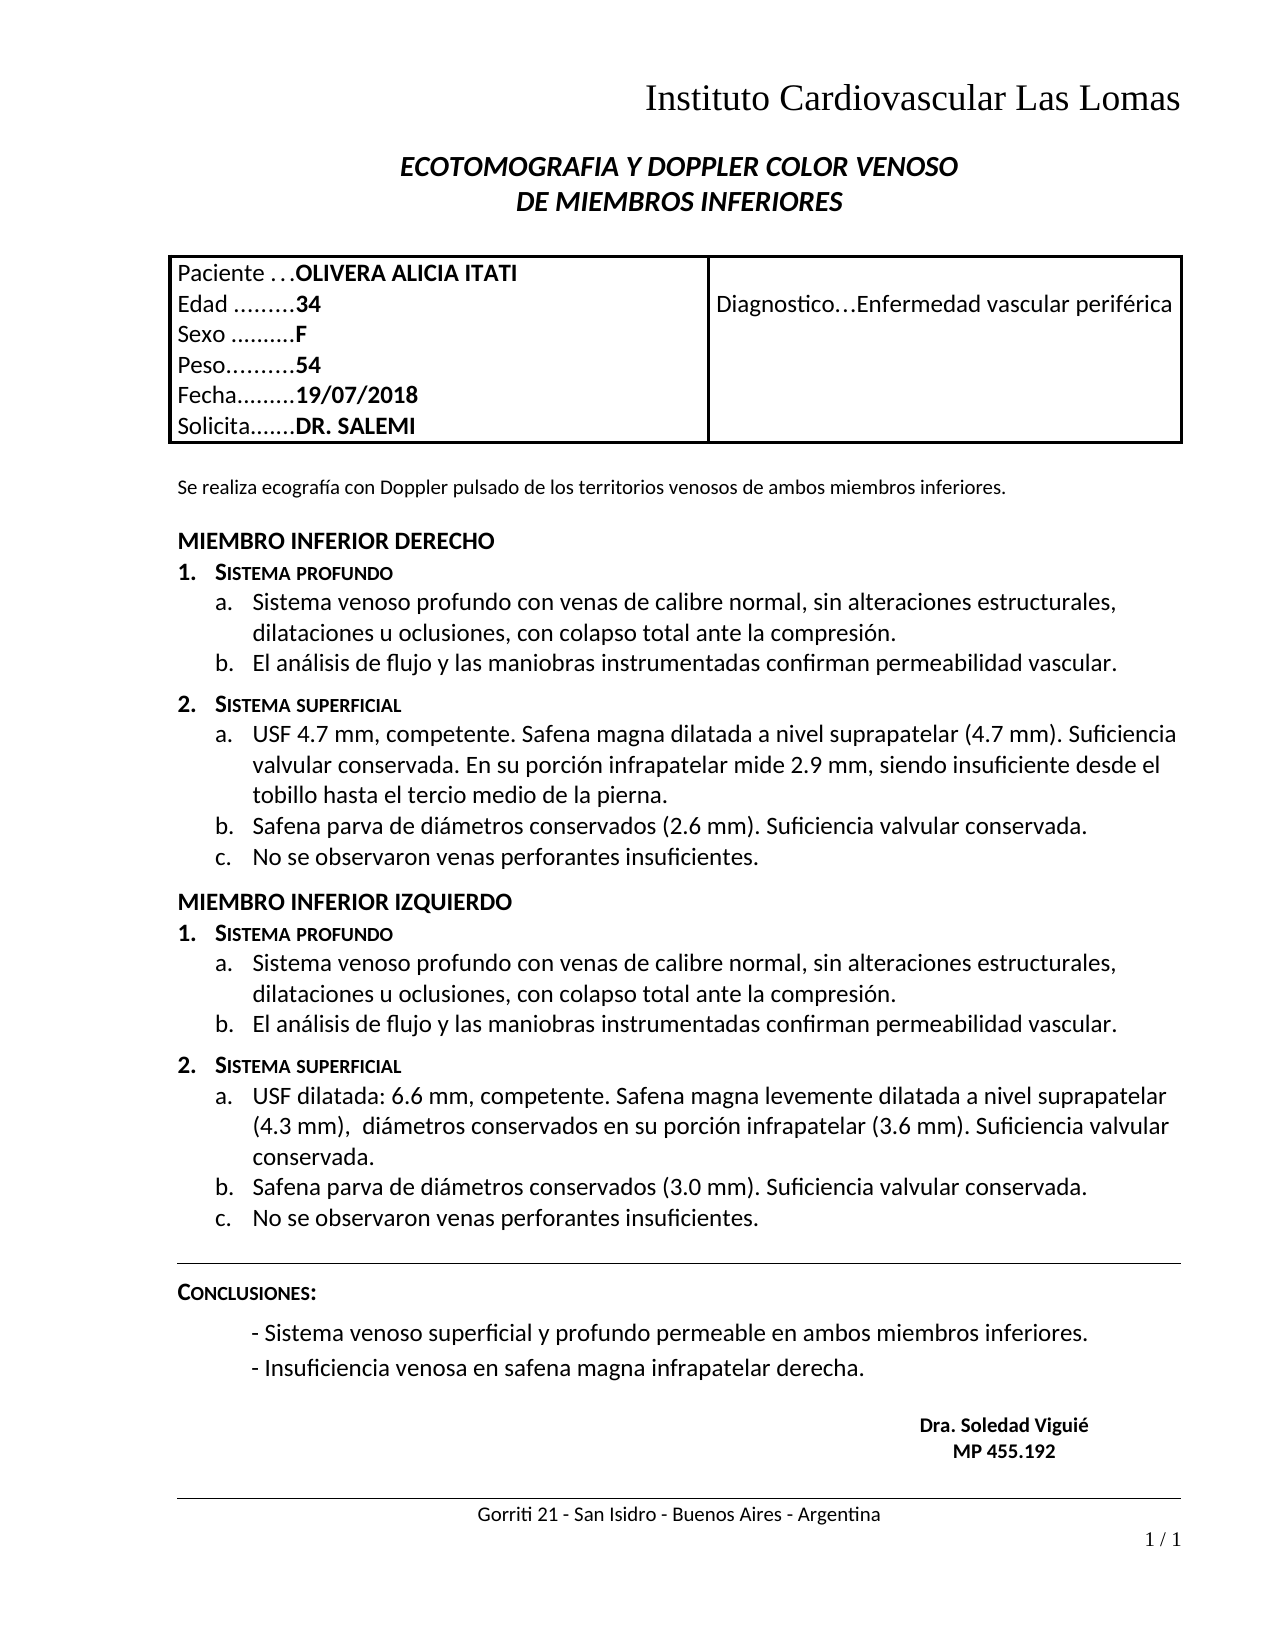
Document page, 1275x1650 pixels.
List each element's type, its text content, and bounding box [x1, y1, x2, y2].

list Safena parva de diámetros conservados (2.6 mm). Suficiencia valvular conservada. [215, 810, 1181, 841]
text MP 455.192 [827, 1438, 1181, 1463]
list USF 4.7 mm, competente. Safena magna dilatada a nivel suprapatelar (4.7 mm). Suficiencia valvular conservada. En su porción infrapatelar mide 2.9 mm, siendo insuficiente desde el tobillo hasta el tercio medio de la pierna. [215, 718, 1181, 810]
list Sistema profundo [177, 556, 1181, 586]
list Sistema superficial [177, 1049, 1181, 1080]
list El análisis de flujo y las maniobras instrumentadas confirman permeabilidad vascular. [215, 1008, 1181, 1039]
list No se observaron venas perforantes insuficientes. [215, 841, 1181, 871]
text - Insuficiencia venosa en safena magna infrapatelar derecha. [251, 1352, 1181, 1383]
text ECOTOMOGRAFIA Y DOPPLER COLOR VENOSO [177, 148, 1181, 183]
text MIEMBRO INFERIOR IZQUIERDO [177, 886, 1181, 917]
list Sistema profundo [177, 917, 1181, 947]
list No se observaron venas perforantes insuficientes. [215, 1202, 1181, 1232]
list Safena parva de diámetros conservados (3.0 mm). Suficiencia valvular conservada. [215, 1171, 1181, 1202]
text Dra. Soledad Viguié [827, 1412, 1181, 1438]
table_header Diagnostico [710, 258, 1180, 441]
text - Sistema venoso superficial y profundo permeable en ambos miembros inferiores. [251, 1317, 1181, 1348]
text DE MIEMBROS INFERIORES [177, 183, 1181, 219]
list Sistema superficial [177, 688, 1181, 718]
list Sistema venoso profundo con venas de calibre normal, sin alteraciones estructurales, dilataciones u oclusiones, con colapso total ante la compresión. [215, 947, 1181, 1008]
text MIEMBRO INFERIOR DERECHO [177, 525, 1181, 556]
text Se realiza ecografía con Doppler pulsado de los territorios venosos de ambos miembros inferiores. [177, 474, 1181, 500]
list El análisis de flujo y las maniobras instrumentadas confirman permeabilidad vascular. [215, 647, 1181, 678]
text Conclusiones: [177, 1276, 1181, 1307]
list USF dilatada: 6.6 mm, competente. Safena magna levemente dilatada a nivel suprapatelar (4.3 mm), diámetros conservados en su porción infrapatelar (3.6 mm). Suficiencia valvular conservada. [215, 1080, 1181, 1171]
list Sistema venoso profundo con venas de calibre normal, sin alteraciones estructurales, dilataciones u oclusiones, con colapso total ante la compresión. [215, 586, 1181, 647]
table_header Paciente OLIVERA ALICIA ITATI Edad 34 Sexo F Peso 54 Fecha 19/07/2018 Solicita DR. SALEMI [172, 258, 707, 441]
